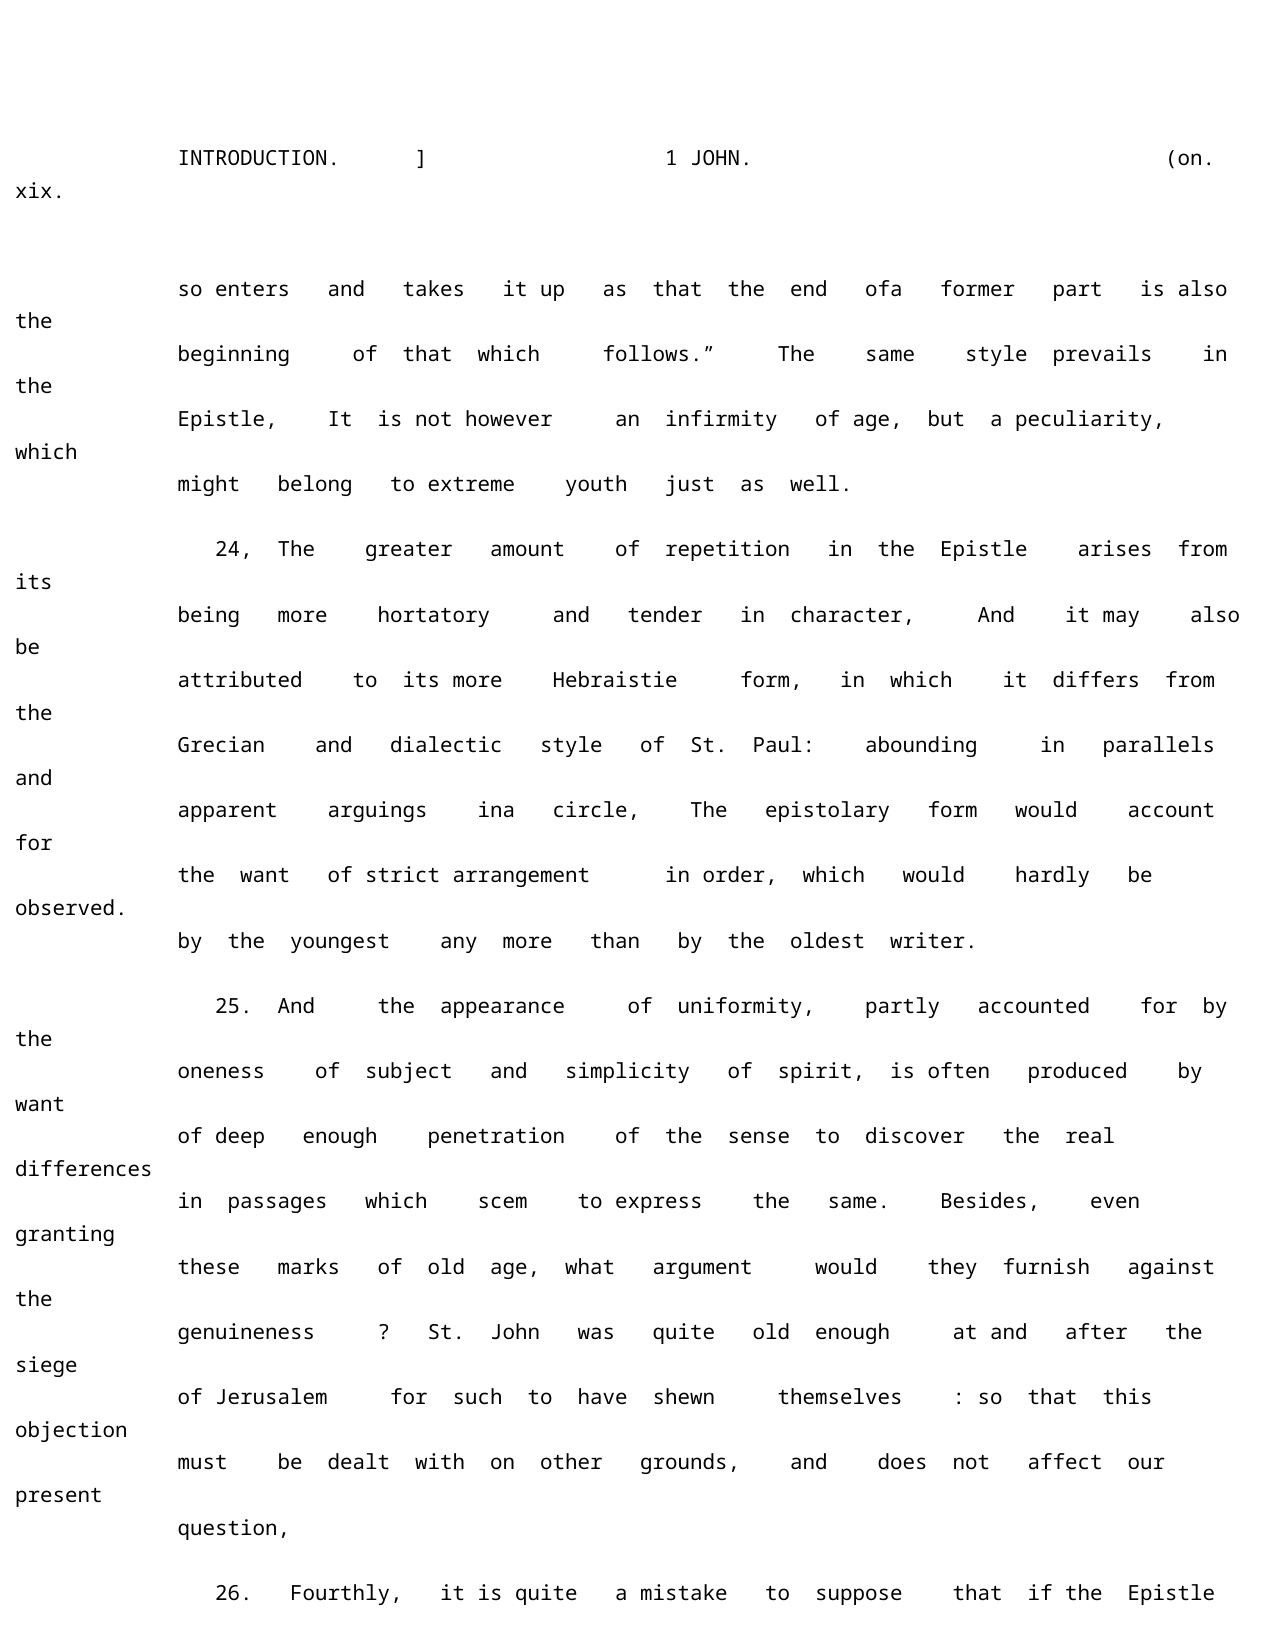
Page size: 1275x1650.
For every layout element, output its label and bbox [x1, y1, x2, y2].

text [15, 15, 1260, 1606]
